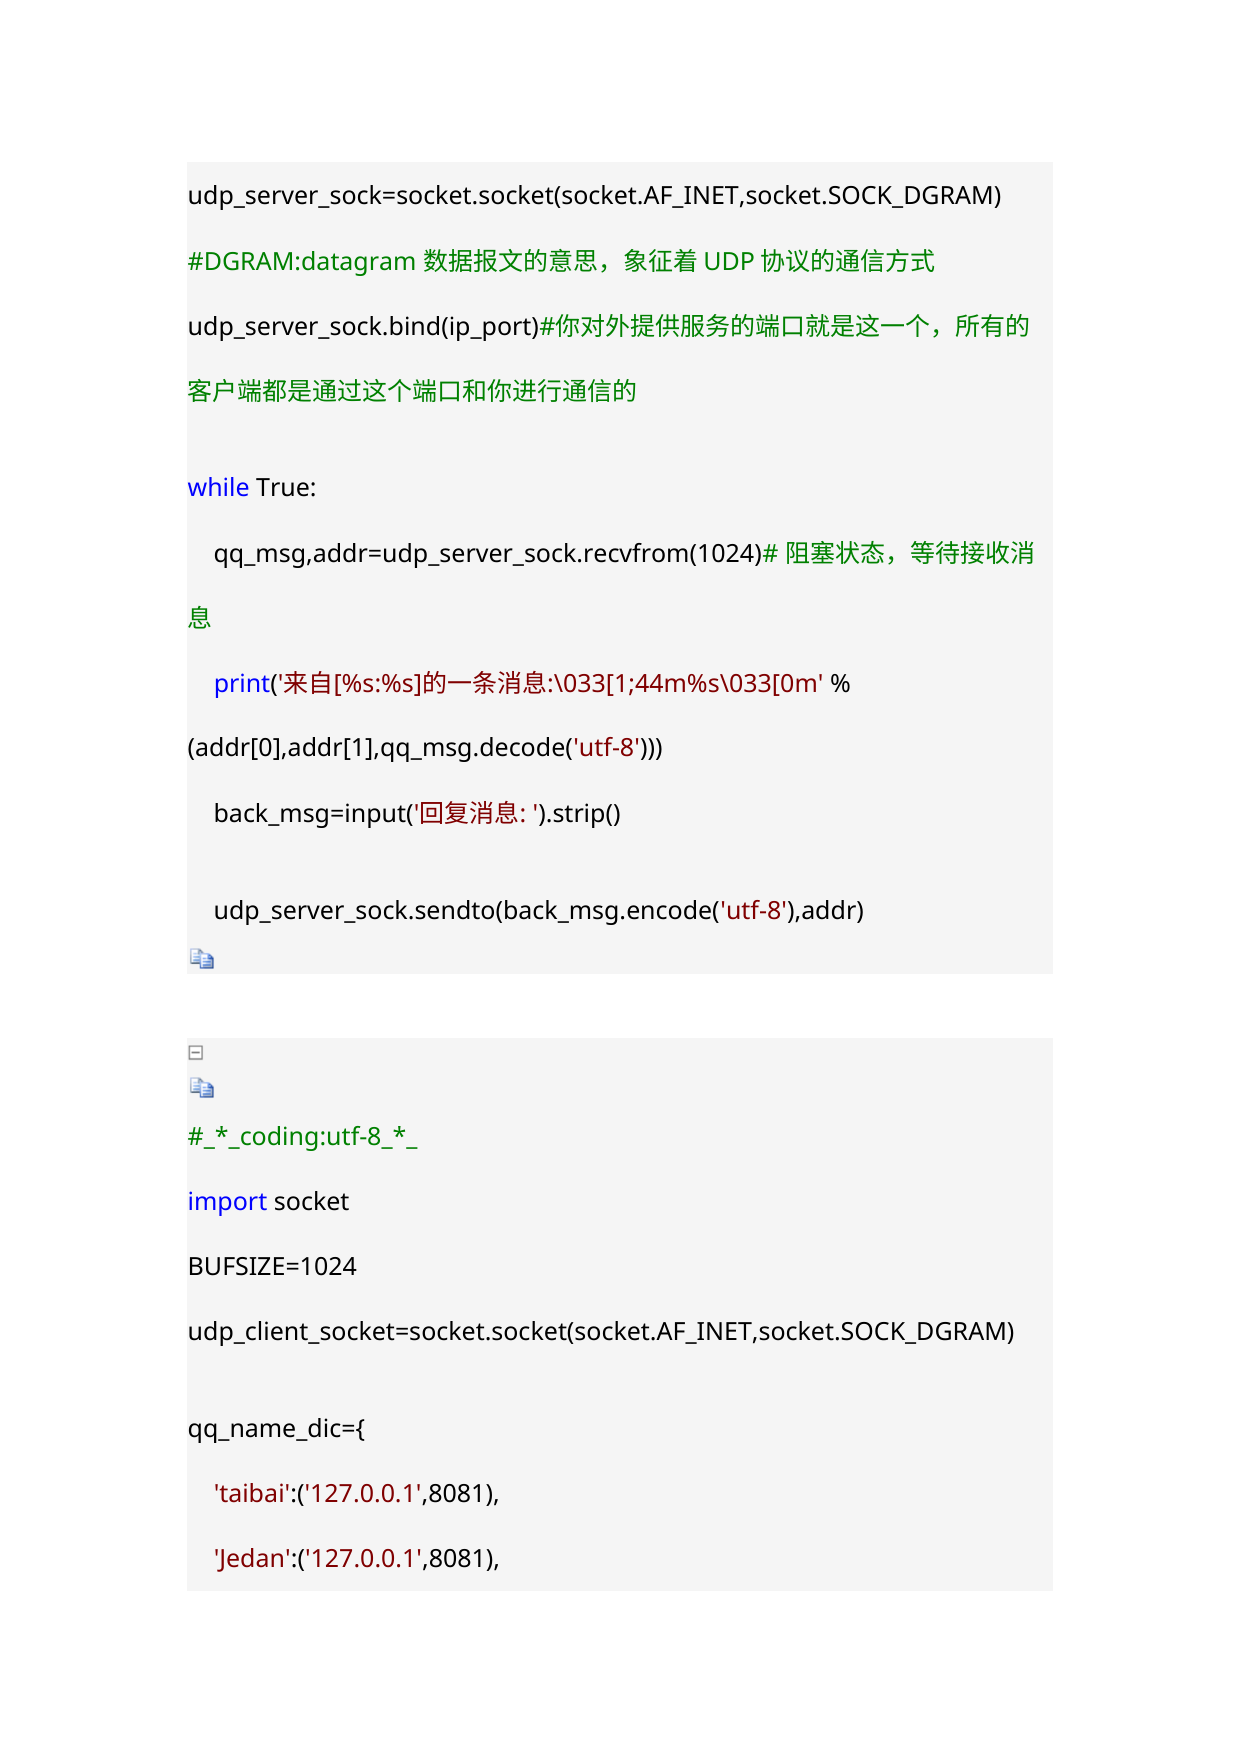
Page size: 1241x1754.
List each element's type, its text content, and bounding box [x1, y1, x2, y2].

text udp_server_sock.sendto(back_msg.encode('utf-8'),addr) [187, 877, 1053, 942]
text qq_name_dic={ [187, 1396, 1053, 1461]
picture [187, 1039, 205, 1065]
text 'Jedan':('127.0.0.1',8081), [187, 1526, 1053, 1591]
text import socket [187, 1168, 1053, 1233]
text udp_client_socket=socket.socket(socket.AF_INET,socket.SOCK_DGRAM) [187, 1298, 1053, 1363]
picture [187, 1071, 219, 1103]
text 'taibai':('127.0.0.1',8081), [187, 1461, 1053, 1526]
text while True: [187, 454, 1053, 519]
text BUFSIZE=1024 [187, 1233, 1053, 1298]
text #_*_coding:utf-8_*_ [187, 1103, 1053, 1168]
text udp_server_sock.bind(ip_port)#你对外提供服务的端口就是这一个，所有的客户端都是通过这个端口和你进行通信的 [187, 292, 1053, 422]
text qq_msg,addr=udp_server_sock.recvfrom(1024)# 阻塞状态，等待接收消息 [187, 519, 1053, 649]
picture [187, 942, 219, 974]
text udp_server_sock=socket.socket(socket.AF_INET,socket.SOCK_DGRAM) #DGRAM:datagram 数据报文的意思，象征着UDP协议的通信方式 [187, 162, 1053, 292]
text back_msg=input('回复消息: ').strip() [187, 779, 1053, 844]
text print('来自[%s:%s]的一条消息:\033[1;44m%s\033[0m' %(addr[0],addr[1],qq_msg.decode('utf-8'))) [187, 649, 1053, 779]
